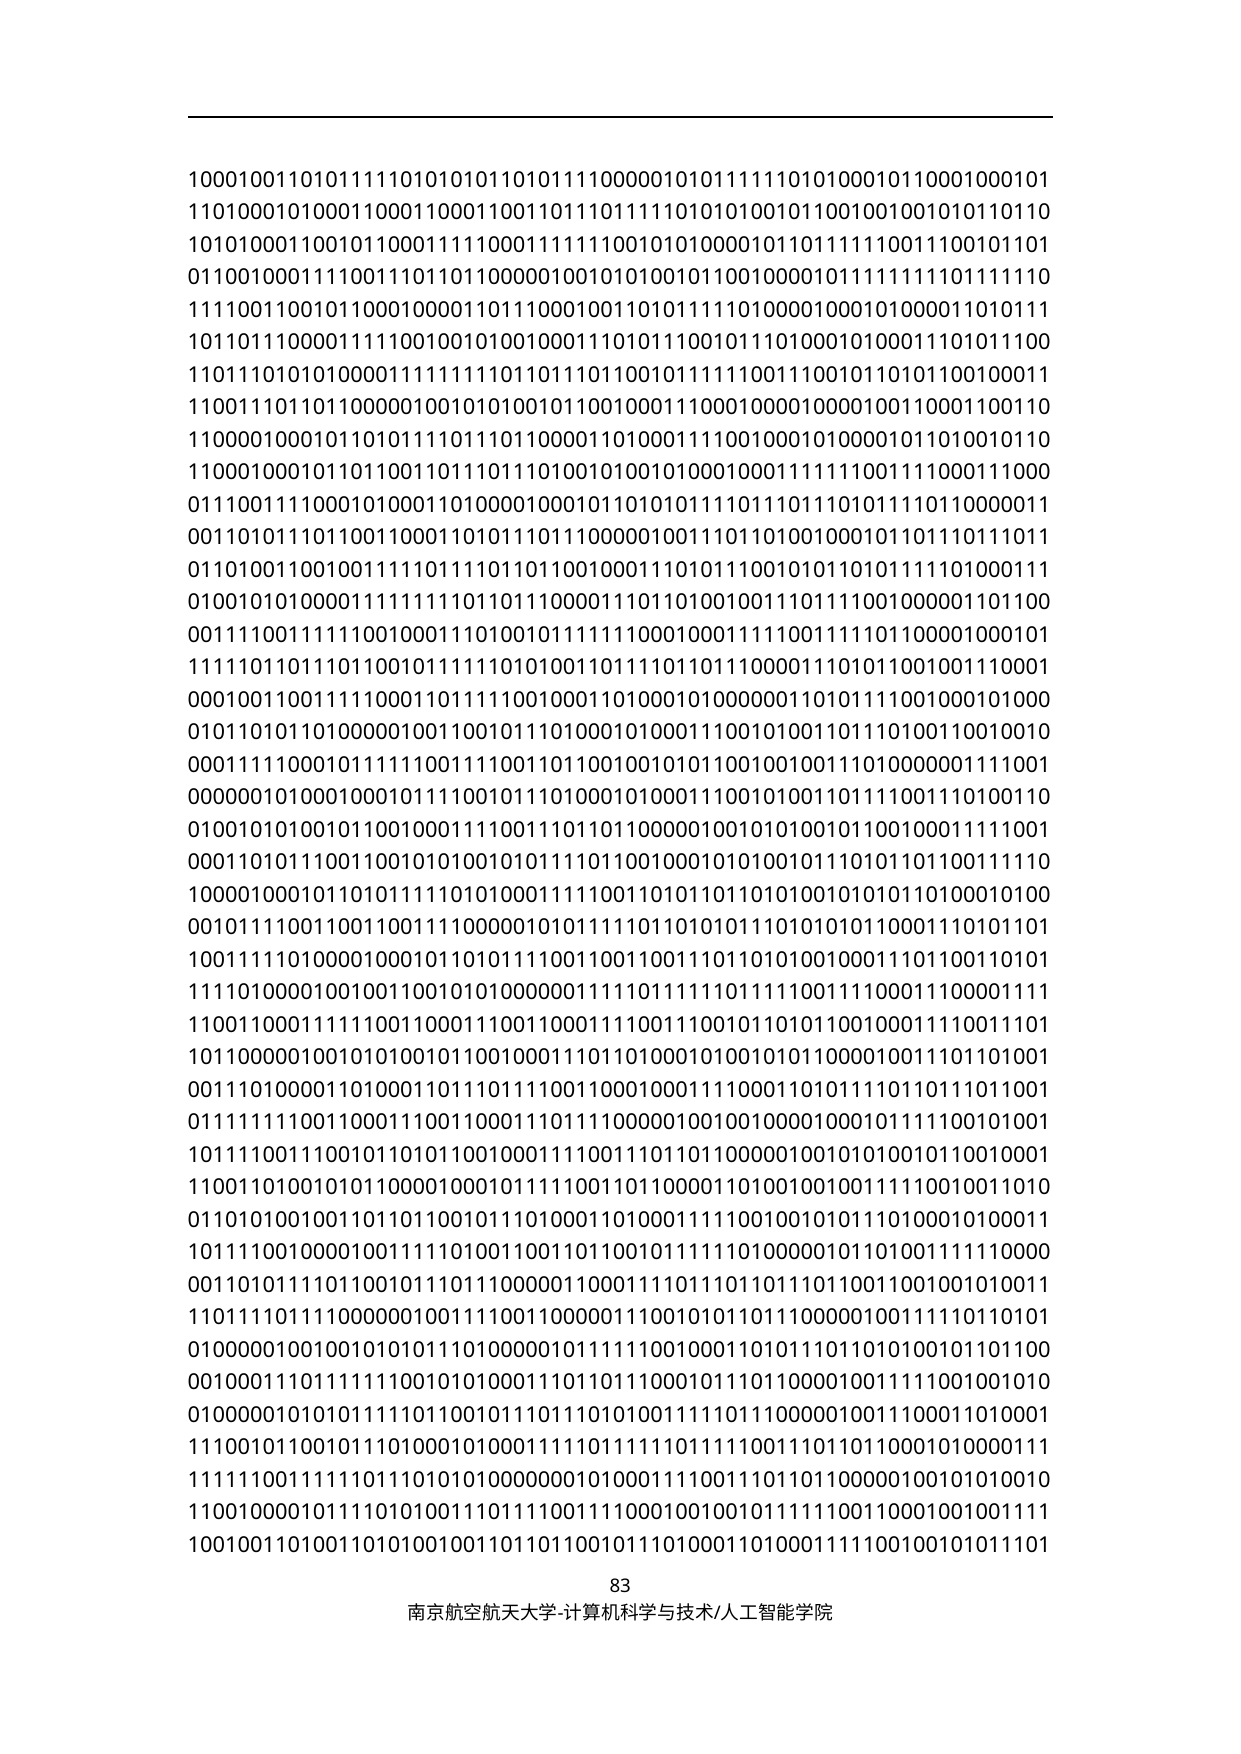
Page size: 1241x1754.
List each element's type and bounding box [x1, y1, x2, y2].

text [187, 162, 1053, 1560]
